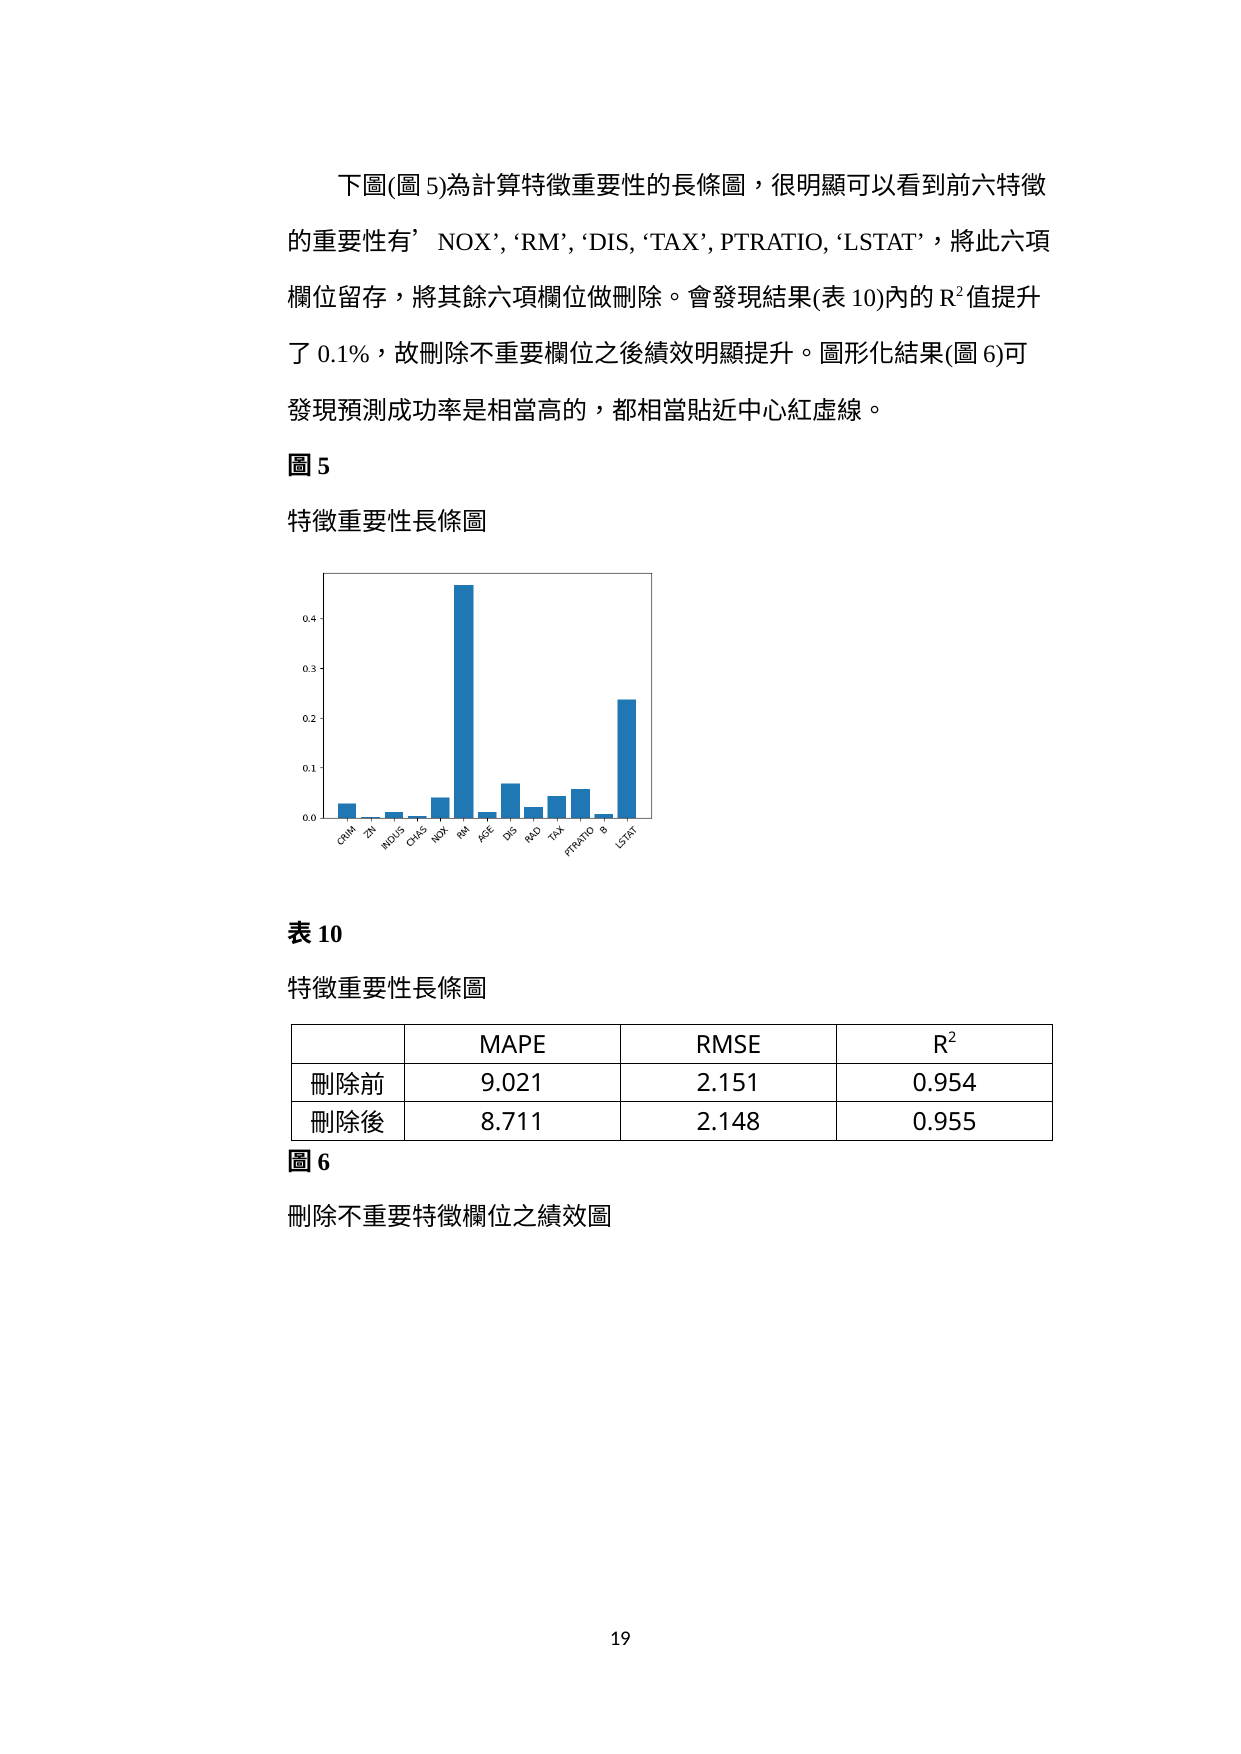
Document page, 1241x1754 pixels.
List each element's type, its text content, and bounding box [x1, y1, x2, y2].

text 刪除不重要特徵欄位之績效圖 [287, 1196, 1053, 1234]
table_cell 2.148 [621, 1102, 836, 1139]
table_cell 2.151 [621, 1064, 836, 1101]
text 特徵重要性長條圖 [287, 501, 1053, 538]
picture [295, 566, 657, 864]
text 圖5 [287, 445, 1053, 483]
table_header R2 [837, 1025, 1052, 1062]
table_header RMSE [621, 1025, 836, 1062]
table_cell 8.711 [405, 1102, 620, 1139]
table_header MAPE [405, 1025, 620, 1062]
table_cell 刪除前 [292, 1064, 404, 1101]
text 特徵重要性長條圖 [287, 968, 1053, 1006]
table_header [292, 1025, 404, 1062]
table_cell 0.954 [837, 1064, 1052, 1101]
table_cell 9.021 [405, 1064, 620, 1101]
table_cell 0.955 [837, 1102, 1052, 1139]
text 圖6 [287, 1141, 1053, 1178]
text 下圖(圖5)為計算特徵重要性的長條圖，很明顯可以看到前六特徵的重要性有’NOX’, ‘RM’, ‘DIS, ‘TAX’, PTRATIO, ‘LSTAT’，將此六項欄位留存，將其餘六項欄位做刪除。會發現結果(表10)內的R2值提升了0.1%，故刪除不重要欄位之後績效明顯提升。圖形化結果(圖6)可發現預測成功率是相當高的，都相當貼近中心紅虛線。 [287, 164, 1053, 427]
table_cell 刪除後 [292, 1102, 404, 1139]
